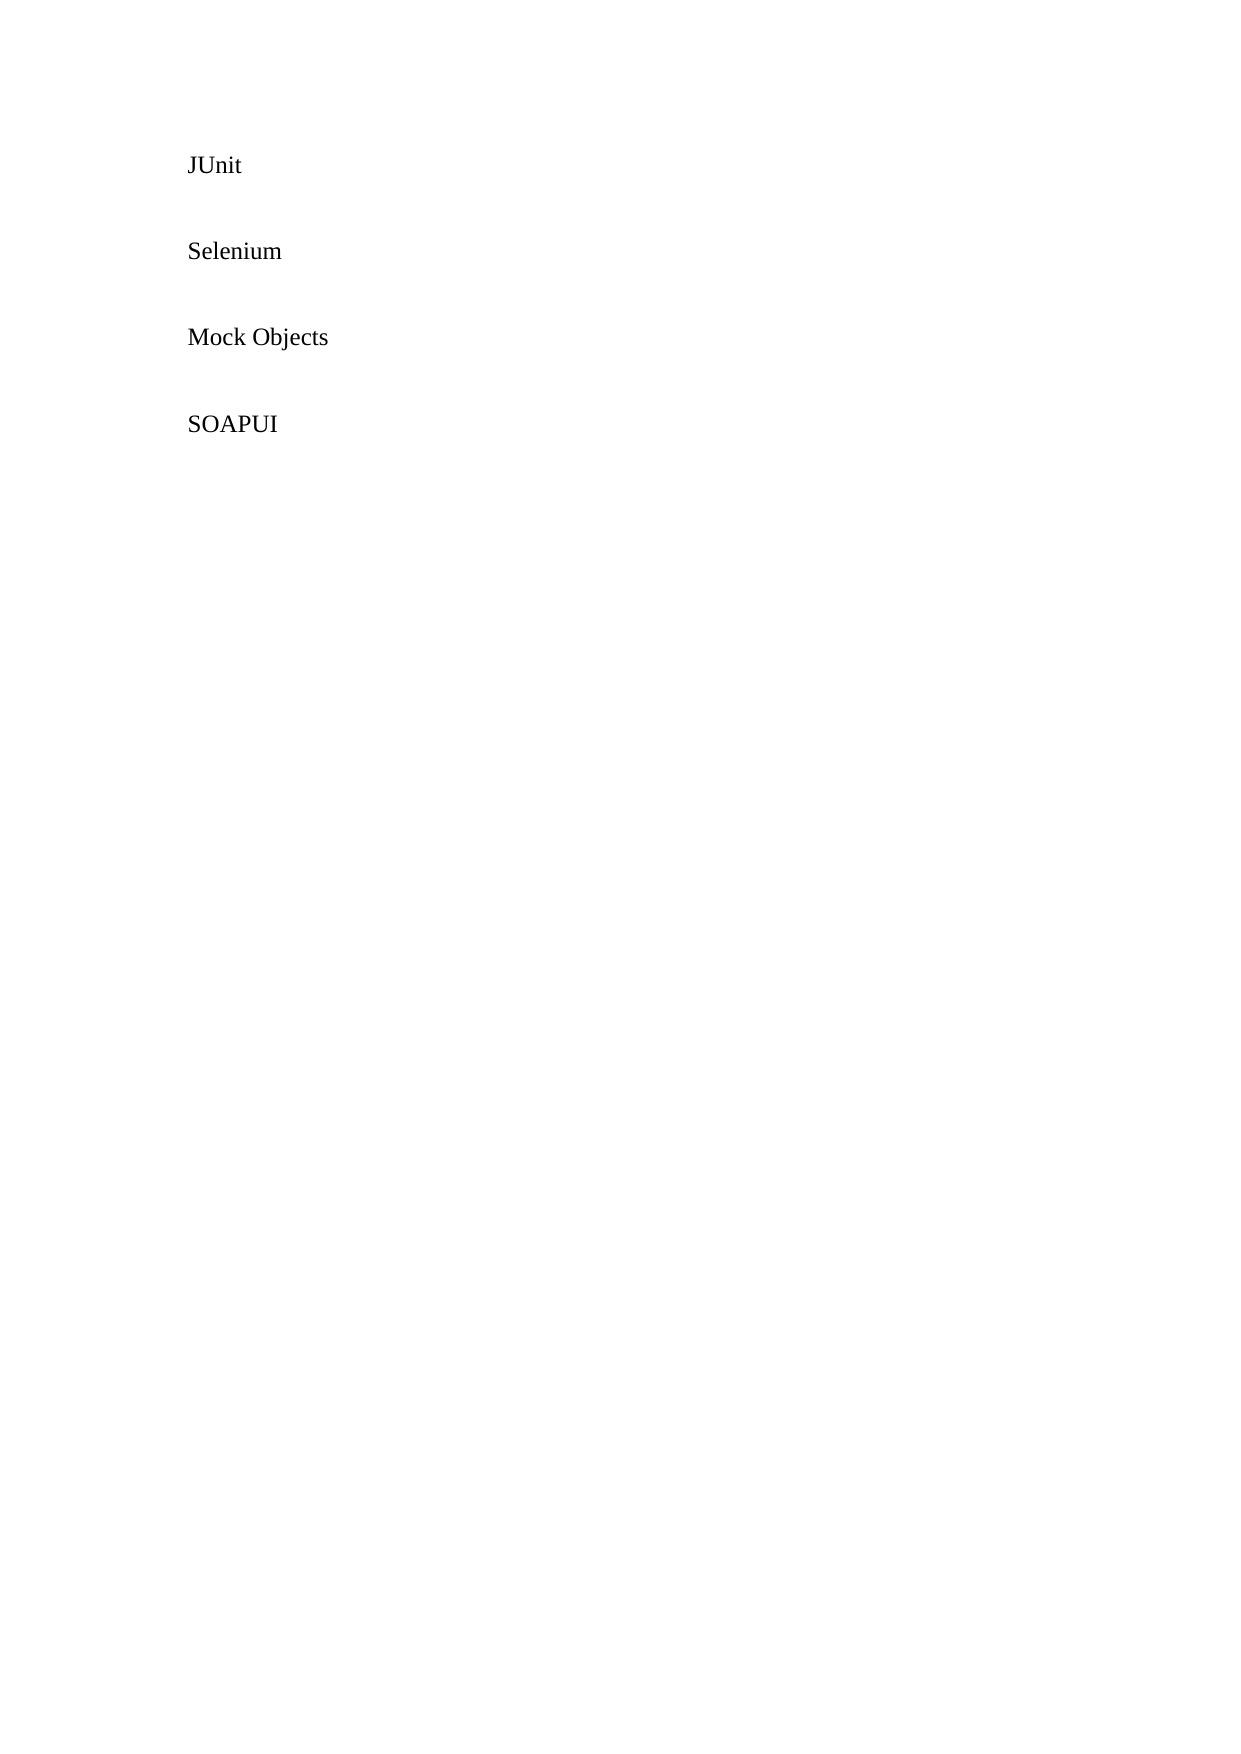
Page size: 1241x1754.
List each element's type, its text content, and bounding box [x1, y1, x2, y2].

text Selenium [187, 236, 1053, 265]
text JUnit [187, 150, 1053, 179]
text SOAPUI [187, 409, 1053, 437]
text Mock Objects [187, 322, 1053, 351]
